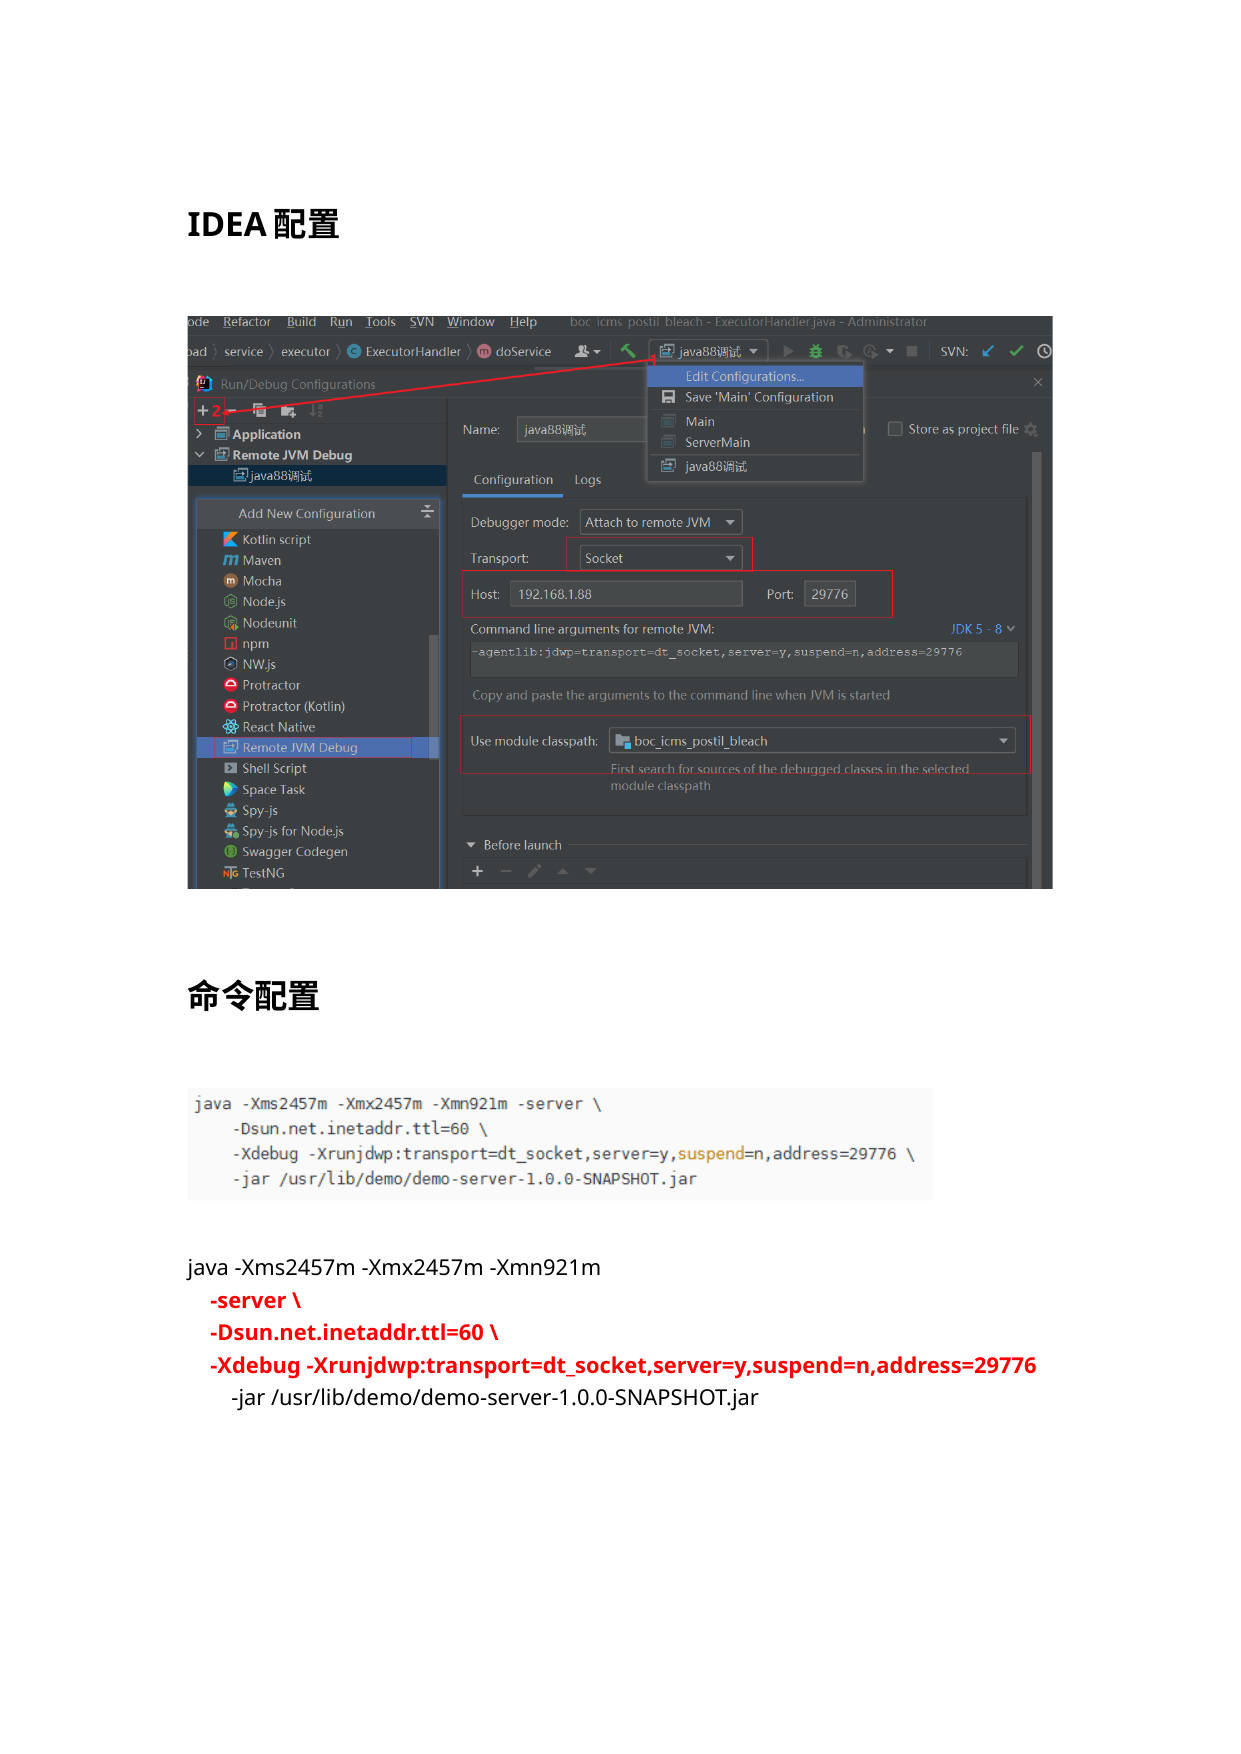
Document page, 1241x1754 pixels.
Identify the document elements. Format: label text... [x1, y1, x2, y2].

subtitle 命令配置 [187, 961, 1053, 1026]
picture [187, 1088, 938, 1202]
text -Xdebug -Xrunjdwp:transport=dt_socket,server=y,suspend=n,address=29776 [187, 1348, 1053, 1381]
subtitle IDEA配置 [187, 189, 1053, 254]
picture [187, 316, 1053, 889]
text -Dsun.net.inetaddr.ttl=60 \ [187, 1316, 1053, 1348]
text -jar /usr/lib/demo/demo-server-1.0.0-SNAPSHOT.jar [187, 1381, 1053, 1413]
text java -Xms2457m -Xmx2457m -Xmn921m [187, 1251, 1053, 1283]
text -server \ [187, 1283, 1053, 1316]
